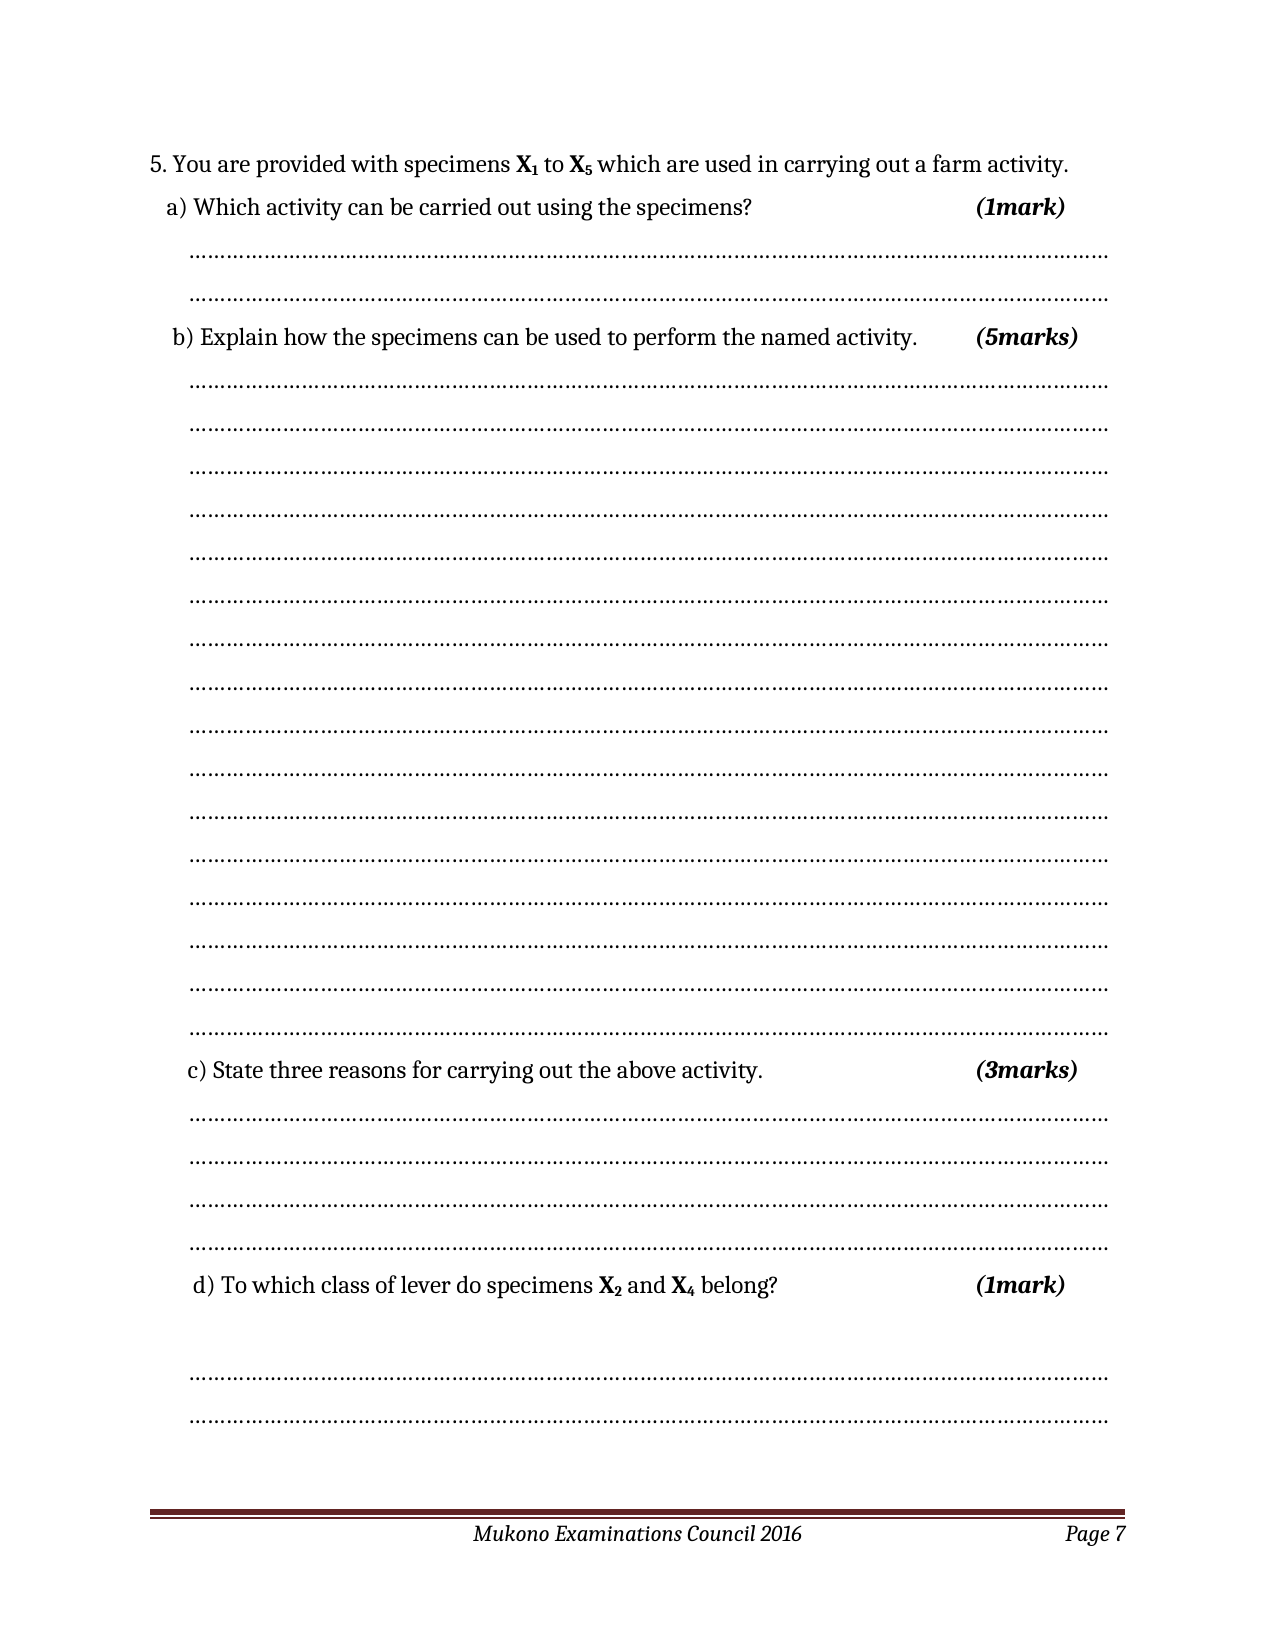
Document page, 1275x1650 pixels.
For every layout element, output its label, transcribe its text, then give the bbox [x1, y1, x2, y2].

text ………………………………………………………………………………………………………………………………… [187, 840, 1125, 869]
text ……………………………………………………………………………………………………………………………………………………………………………………………………………………………………………………………………………………………………………………………………………………………………………………………………… [187, 1099, 1125, 1214]
text ………………………………………………………………………………………………………………………………… [187, 1012, 1125, 1041]
text …………………………………………………………………………………………………………………………………………………………………………………………………………………………………………………………………… [187, 1357, 1125, 1429]
text ……………………………………………………………………………………………………………………………………………………………………………………………………………………………………………………………………………………………………………………………………………………………………………………………………… [187, 711, 1125, 826]
text 5. You are provided with specimens X1 to X5 which are used in carrying out a farm activity. [150, 150, 1125, 179]
text d) To which class of lever do specimens X2 and X4 belong? (1mark) [187, 1271, 1125, 1343]
text ………………………………………………………………………………………………………………………………… [187, 495, 1125, 524]
text ………………………………………………………………………………………………………………………………… [187, 1228, 1125, 1257]
text a) Which activity can be carried out using the specimens? (1mark) [150, 193, 1125, 222]
text ………………………………………………………………………………………………………………………………… [187, 667, 1125, 696]
text ……………………………………………………………………………………………………………………………………………………………………………………………………………………………………………………………………………………………………………………………………………………………………………………………………… [187, 366, 1125, 481]
text …………………………………………………………………………………………………………………………………………………………………………………………………………………………………………………………………… [187, 236, 1125, 308]
text c) State three reasons for carrying out the above activity. (3marks) [187, 1056, 1125, 1084]
text b) Explain how the specimens can be used to perform the named activity. (5marks) [150, 322, 1125, 351]
text ……………………………………………………………………………………………………………………………………………………………………………………………………………………………………………………………………………………………………………………………………………………………………………………………………… [187, 883, 1125, 998]
text ……………………………………………………………………………………………………………………………………………………………………………………………………………………………………………………………………………………………………………………………………………………………………………………………………… [187, 538, 1125, 653]
